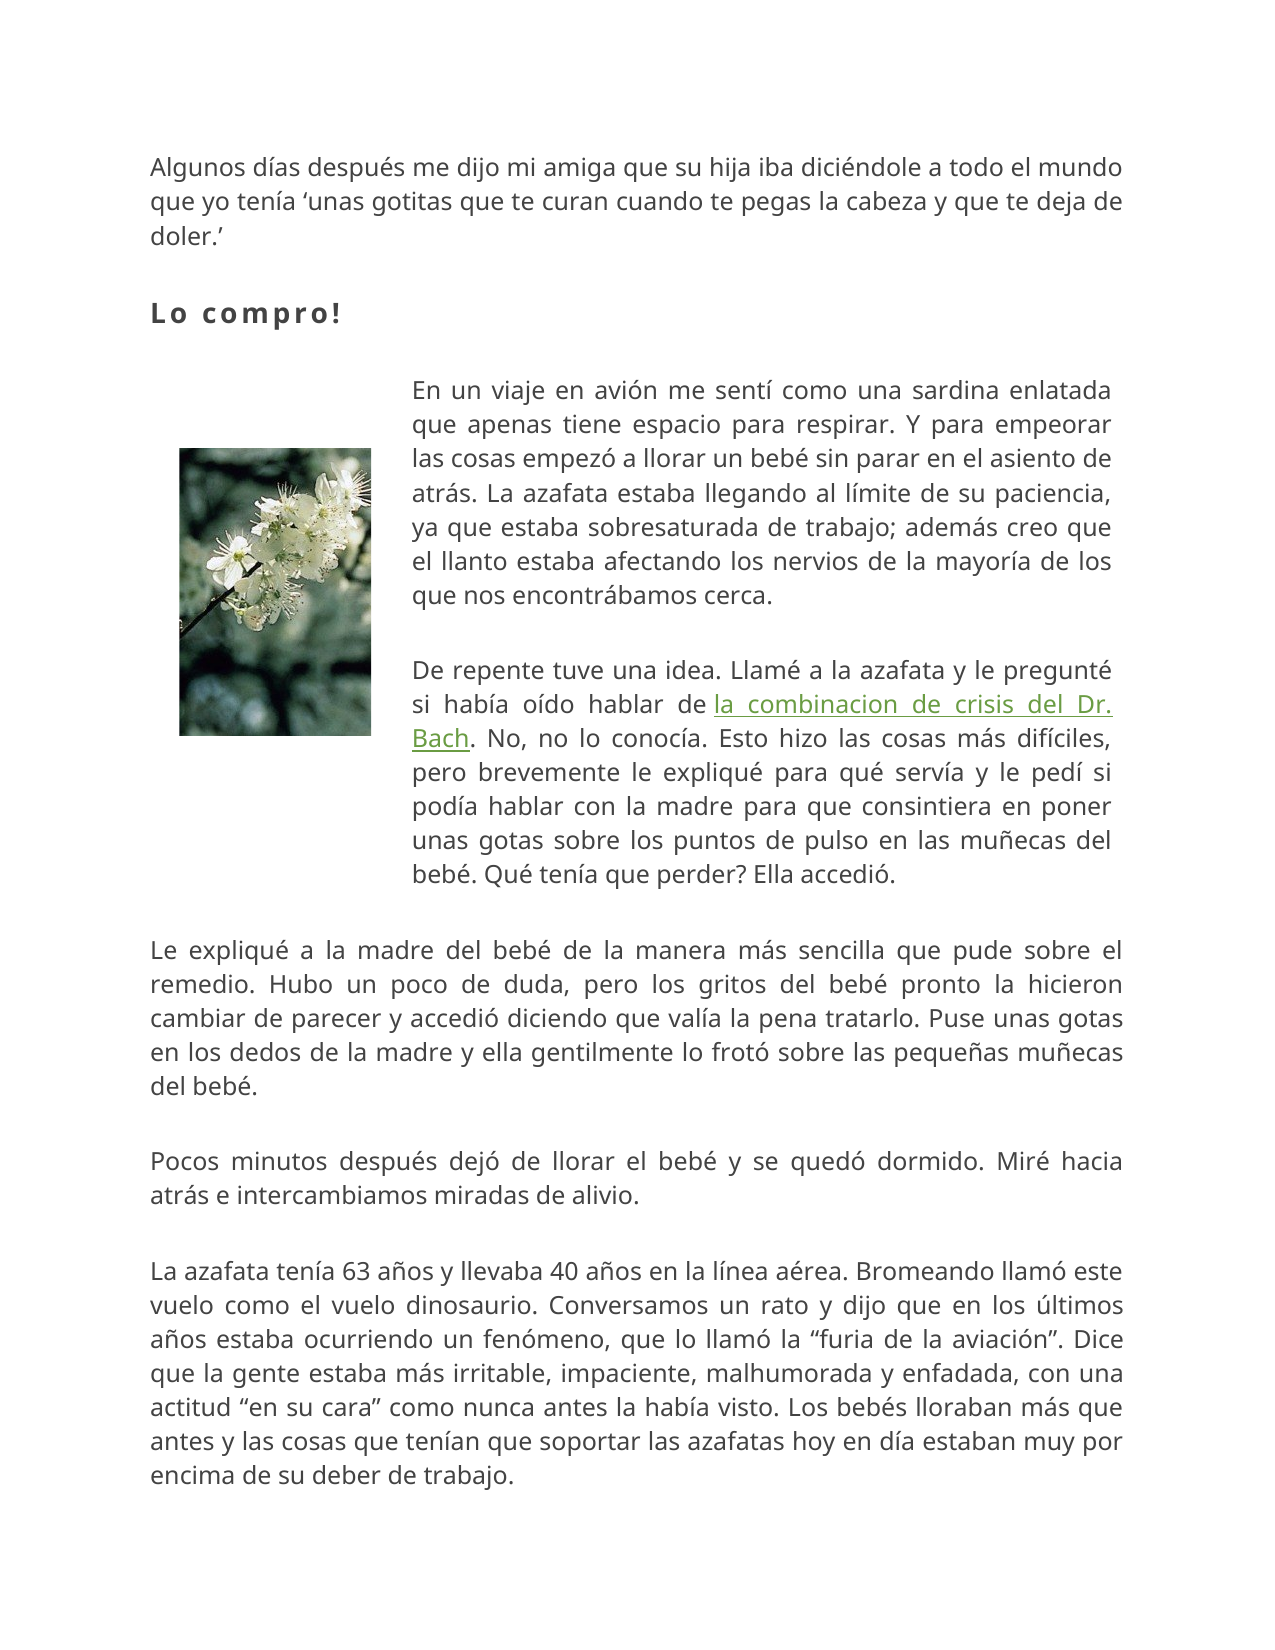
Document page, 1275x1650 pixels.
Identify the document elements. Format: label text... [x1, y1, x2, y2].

picture [179, 448, 372, 736]
text Le expliqué a la madre del bebé de la manera más sencilla que pude sobre el remedio. Hubo un poco de duda, pero los gritos del bebé pronto la hicieron cambiar de parecer y accedió diciendo que valía la pena tratarlo. Puse unas gotas en los dedos de la madre y ella gentilmente lo frotó sobre las pequeñas muñecas del bebé. [150, 932, 1125, 1103]
table_header [150, 373, 400, 932]
table_header En un viaje en avión me sentí como una sardina enlatada que apenas tiene espacio para respirar. Y para empeorar las cosas empezó a llorar un bebé sin parar en el asiento de atrás. La azafata estaba llegando al límite de su paciencia, ya que estaba sobresaturada de trabajo; además creo que el llanto estaba afectando los nervios de la mayoría de los que nos encontrábamos cerca. De repente tuve una idea. Llamé a la azafata y le pregunté si había oído hablar de la combinacion de crisis del Dr. Bach. No, no lo conocía. Esto hizo las cosas más difíciles, pero brevemente le expliqué para qué servía y le pedí si podía hablar con la madre para que consintiera en poner unas gotas sobre los puntos de pulso en las muñecas del bebé. Qué tenía que perder? Ella accedió. [400, 373, 1124, 932]
text Pocos minutos después dejó de llorar el bebé y se quedó dormido. Miré hacia atrás e intercambiamos miradas de alivio. [150, 1144, 1125, 1212]
text La azafata tenía 63 años y llevaba 40 años en la línea aérea. Bromeando llamó este vuelo como el vuelo dinosaurio. Conversamos un rato y dijo que en los últimos años estaba ocurriendo un fenómeno, que lo llamó la “furia de la aviación”. Dice que la gente estaba más irritable, impaciente, malhumorada y enfadada, con una actitud “en su cara” como nunca antes la había visto. Los bebés lloraban más que antes y las cosas que tenían que soportar las azafatas hoy en día estaban muy por encima de su deber de trabajo. [150, 1253, 1125, 1492]
text Lo compro! [150, 293, 1125, 332]
text Algunos días después me dijo mi amiga que su hija iba diciéndole a todo el mundo que yo tenía ‘unas gotitas que te curan cuando te pegas la cabeza y que te deja de doler.’ [150, 150, 1125, 252]
